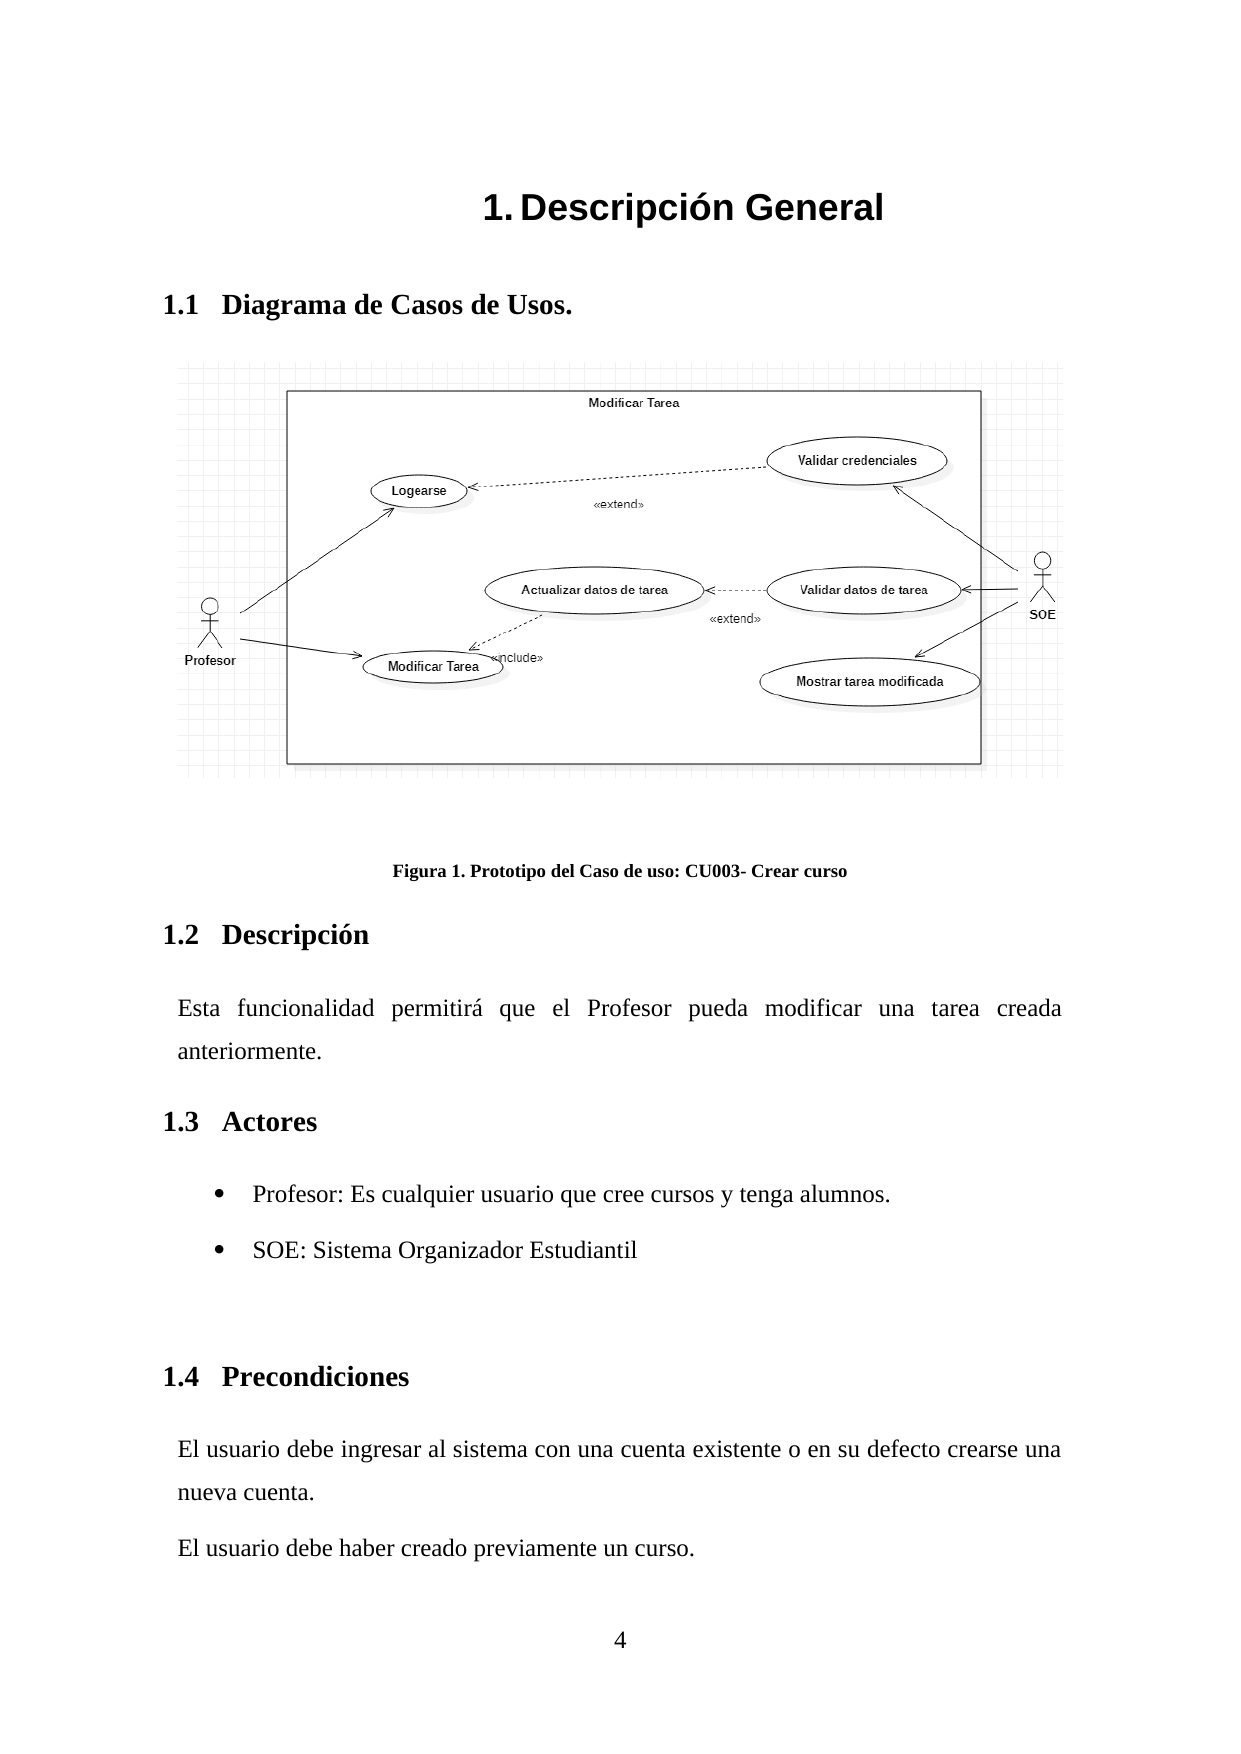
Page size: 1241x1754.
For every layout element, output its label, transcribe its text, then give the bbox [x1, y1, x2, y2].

text Esta funcionalidad permitirá que el Profesor pueda modificar una tarea creada anteriormente. [177, 993, 1063, 1064]
subtitle Diagrama de Casos de Usos. [162, 287, 1063, 321]
subtitle Actores [162, 1104, 1063, 1137]
subtitle Precondiciones [162, 1359, 1063, 1392]
picture [177, 362, 1063, 778]
subtitle Descripción [162, 917, 1063, 951]
list SOE: Sistema Organizador Estudiantil [215, 1235, 1063, 1264]
text Figura 1. Prototipo del Caso de uso: CU003- Crear curso [177, 860, 1063, 882]
text El usuario debe ingresar al sistema con una cuenta existente o en su defecto crearse una nueva cuenta. [177, 1434, 1063, 1506]
text El usuario debe haber creado previamente un curso. [177, 1533, 1063, 1561]
list Profesor: Es cualquier usuario que cree cursos y tenga alumnos. [215, 1179, 1063, 1208]
subtitle Descripción General [304, 185, 1063, 228]
